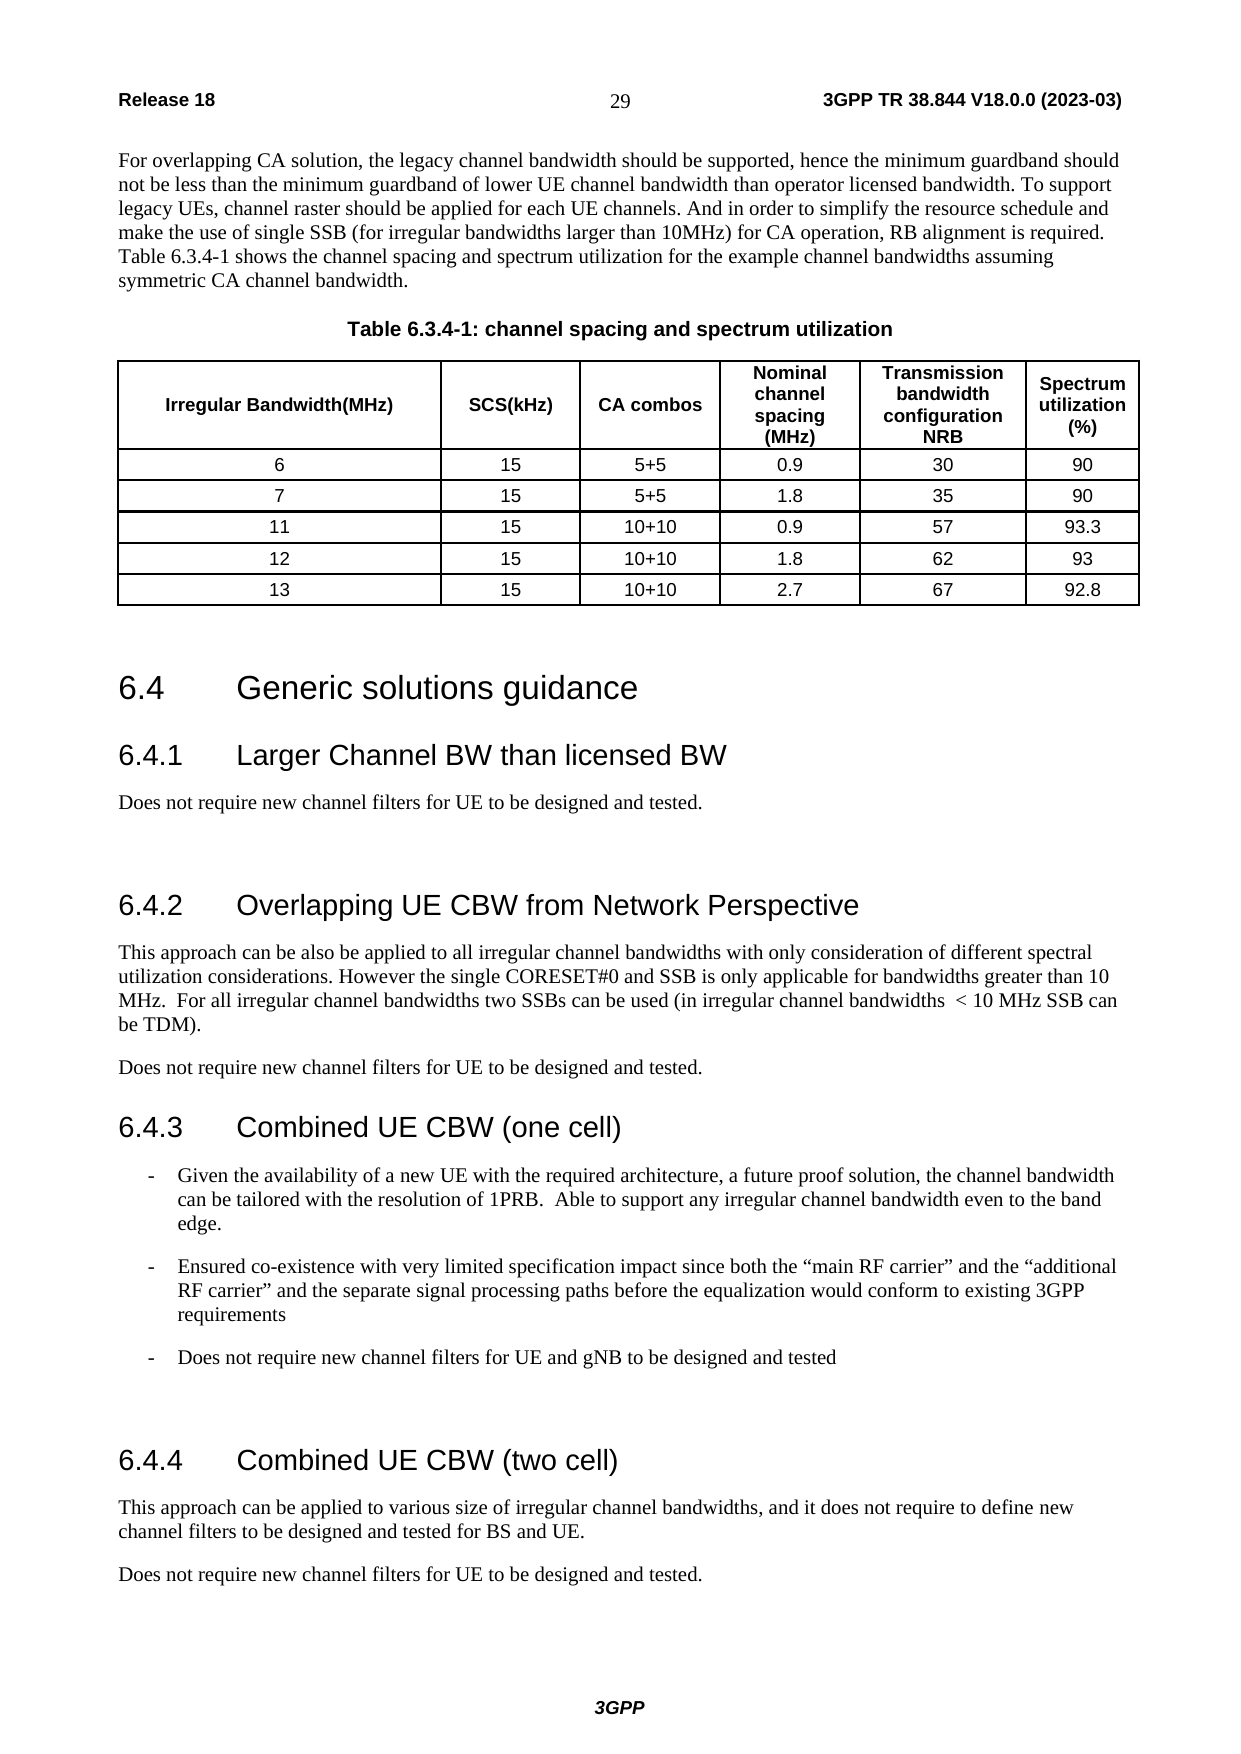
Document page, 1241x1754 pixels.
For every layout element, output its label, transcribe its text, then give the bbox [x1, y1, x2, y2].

text - Given the availability of a new UE with the required architecture, a future proof solution, the channel bandwidth can be tailored with the resolution of 1PRB. Able to support any irregular channel bandwidth even to the band edge. [148, 1163, 1122, 1235]
table_cell 10+10 [581, 575, 719, 604]
subtitle 6.4.1 Larger Channel BW than licensed BW [118, 737, 1122, 771]
table_cell 93.3 [1027, 513, 1138, 542]
table_cell 90 [1027, 450, 1138, 479]
text - Ensured co-existence with very limited specification impact since both the “main RF carrier” and the “additional RF carrier” and the separate signal processing paths before the equalization would conform to existing 3GPP requirements [148, 1254, 1122, 1326]
table_cell 7 [119, 481, 440, 510]
text This approach can be applied to various size of irregular channel bandwidths, and it does not require to define new channel filters to be designed and tested for BS and UE. [118, 1495, 1122, 1543]
subtitle 6.4.2 Overlapping UE CBW from Network Perspective [118, 888, 1122, 921]
subtitle 6.4 Generic solutions guidance [118, 668, 1122, 706]
table_header CA combos [581, 362, 719, 448]
table_cell 57 [861, 513, 1025, 542]
table_cell 13 [119, 575, 440, 604]
table_header Spectrum utilization (%) [1027, 362, 1138, 448]
table_cell 1.8 [721, 544, 859, 573]
table_header SCS(kHz) [442, 362, 579, 448]
table_cell 15 [442, 513, 579, 542]
table_cell 35 [861, 481, 1025, 510]
table_cell 5+5 [581, 450, 719, 479]
text Does not require new channel filters for UE to be designed and tested. [118, 790, 1122, 814]
text For overlapping CA solution, the legacy channel bandwidth should be supported, hence the minimum guardband should not be less than the minimum guardband of lower UE channel bandwidth than operator licensed bandwidth. To support legacy UEs, channel raster should be applied for each UE channels. And in order to simplify the resource schedule and make the use of single SSB (for irregular bandwidths larger than 10MHz) for CA operation, RB alignment is required. Table 6.3.4-1 shows the channel spacing and spectrum utilization for the example channel bandwidths assuming symmetric CA channel bandwidth. [118, 147, 1122, 292]
table_cell 15 [442, 450, 579, 479]
table_cell 10+10 [581, 513, 719, 542]
table_cell 2.7 [721, 575, 859, 604]
table_cell 5+5 [581, 481, 719, 510]
text Table 6.3.4-1: channel spacing and spectrum utilization [118, 317, 1122, 341]
table_cell 15 [442, 544, 579, 573]
table_cell 0.9 [721, 450, 859, 479]
table_cell 10+10 [581, 544, 719, 573]
table_cell 6 [119, 450, 440, 479]
table_cell 62 [861, 544, 1025, 573]
table_cell 1.8 [721, 481, 859, 510]
table_cell 15 [442, 481, 579, 510]
table_cell 15 [442, 575, 579, 604]
table_cell 90 [1027, 481, 1138, 510]
table_cell 11 [119, 513, 440, 542]
subtitle 6.4.3 Combined UE CBW (one cell) [118, 1111, 1122, 1144]
table_cell 67 [861, 575, 1025, 604]
table_cell 12 [119, 544, 440, 573]
subtitle 6.4.4 Combined UE CBW (two cell) [118, 1443, 1122, 1476]
text Does not require new channel filters for UE to be designed and tested. [118, 1055, 1122, 1079]
table_header Irregular Bandwidth(MHz) [119, 362, 440, 448]
text Does not require new channel filters for UE to be designed and tested. [118, 1562, 1122, 1586]
table_cell 0.9 [721, 513, 859, 542]
table_cell 93 [1027, 544, 1138, 573]
text This approach can be also be applied to all irregular channel bandwidths with only consideration of different spectral utilization considerations. However the single CORESET#0 and SSB is only applicable for bandwidths greater than 10 MHz. For all irregular channel bandwidths two SSBs can be used (in irregular channel bandwidths < 10 MHz SSB can be TDM). [118, 940, 1122, 1036]
table_cell 30 [861, 450, 1025, 479]
text - Does not require new channel filters for UE and gNB to be designed and tested [148, 1345, 1122, 1369]
table_header Nominal channel spacing (MHz) [721, 362, 859, 448]
table_cell 92.8 [1027, 575, 1138, 604]
table_header Transmission bandwidth configuration NRB [861, 362, 1025, 448]
